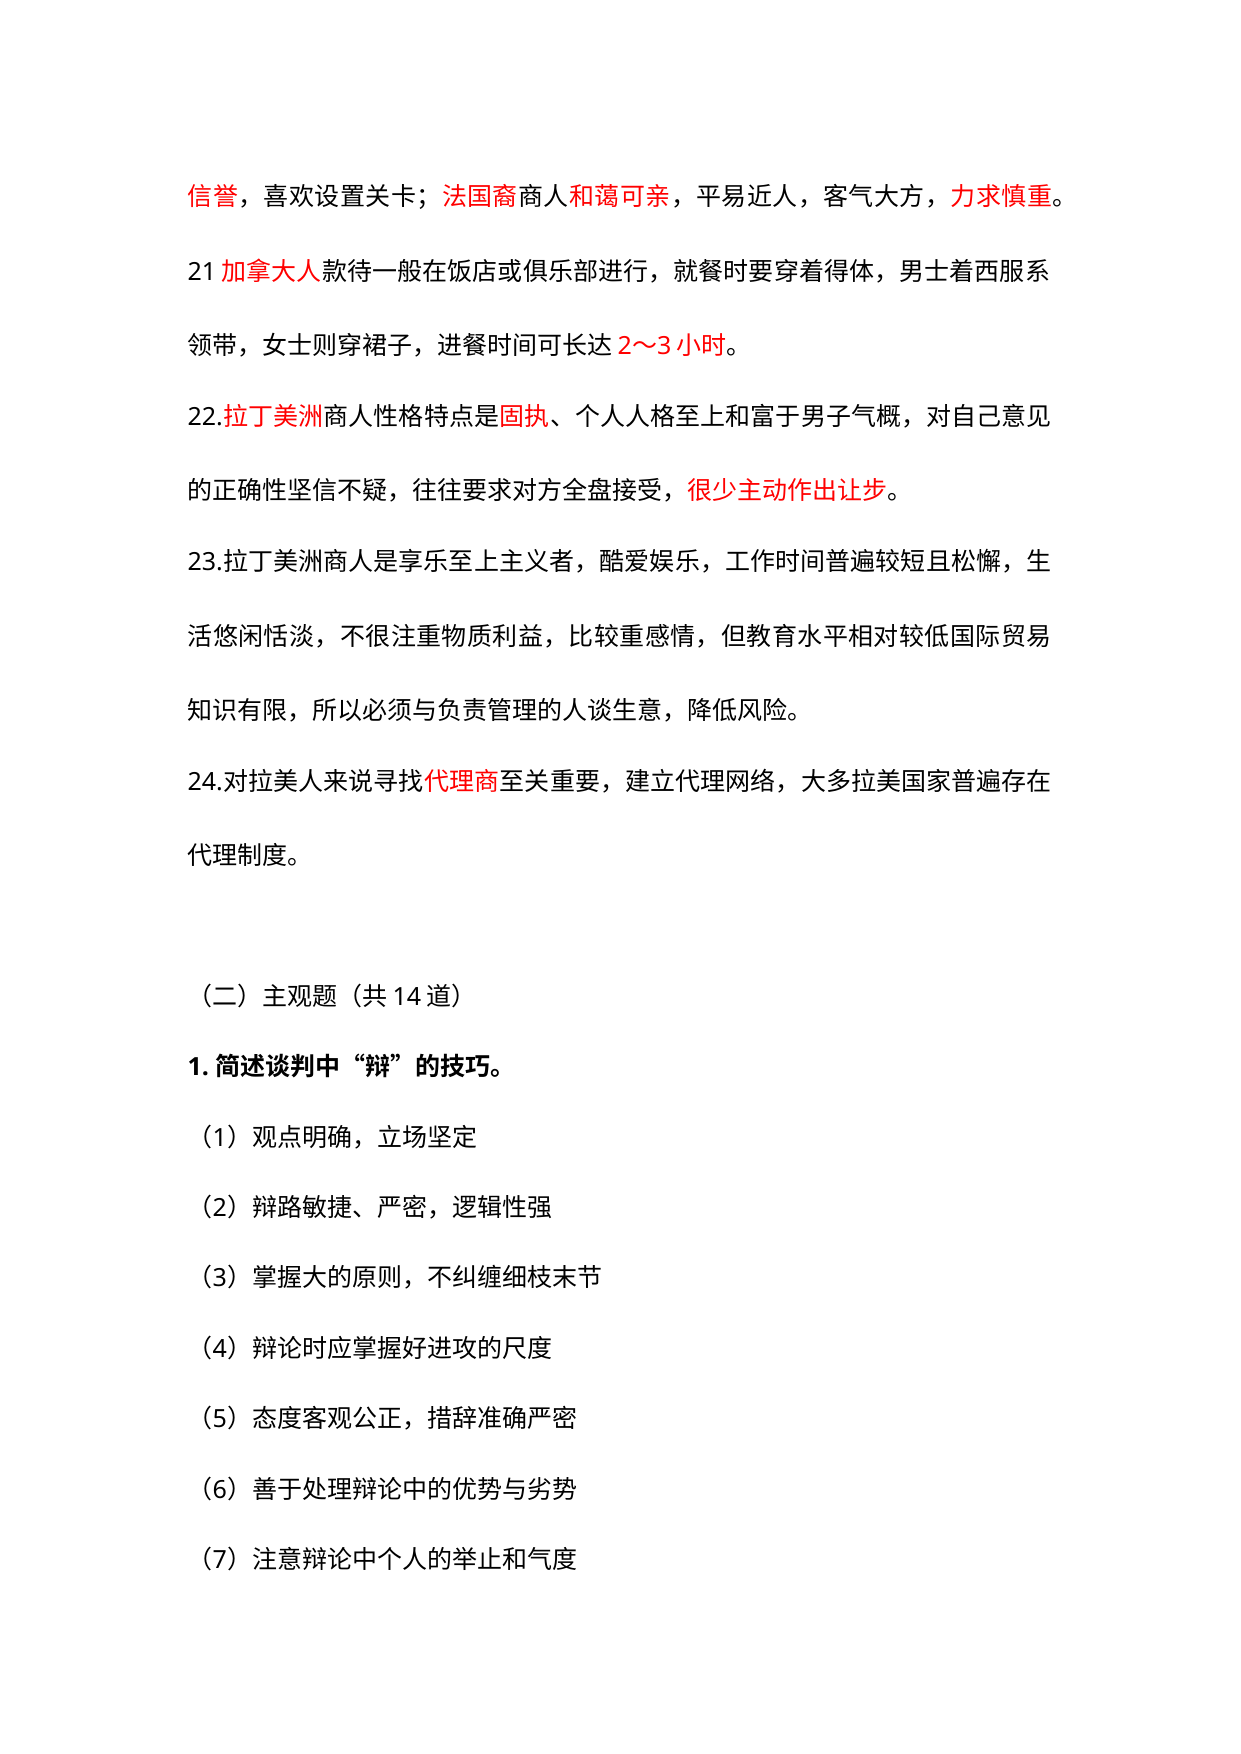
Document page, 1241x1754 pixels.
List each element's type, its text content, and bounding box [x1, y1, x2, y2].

text 24.对拉美人来说寻找代理商至关重要，建立代理网络，大多拉美国家普遍存在代理制度。 [187, 747, 1053, 886]
text （3）掌握大的原则，不纠缠细枝末节 [187, 1243, 1053, 1308]
text （5）态度客观公正，措辞准确严密 [187, 1384, 1053, 1449]
text （7）注意辩论中个人的举止和气度 [187, 1525, 1053, 1590]
text （2）辩路敏捷、严密，逻辑性强 [187, 1173, 1053, 1238]
text （4）辩论时应掌握好进攻的尺度 [187, 1314, 1053, 1379]
text 23.拉丁美洲商人是享乐至上主义者，酷爱娱乐，工作时间普遍较短且松懈，生活悠闲恬淡，不很注重物质利益，比较重感情，但教育水平相对较低国际贸易知识有限，所以必须与负责管理的人谈生意，降低风险。 [187, 527, 1053, 741]
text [187, 162, 1053, 376]
text 1. 简述谈判中“辩”的技巧。 [187, 1032, 1053, 1097]
text 22.拉丁美洲商人性格特点是固执、个人人格至上和富于男子气概，对自己意见的正确性坚信不疑，往往要求对方全盘接受，很少主动作出让步。 [187, 382, 1053, 521]
text （6）善于处理辩论中的优势与劣势 [187, 1455, 1053, 1520]
text （二）主观题（共14道） [187, 962, 1053, 1027]
text （1）观点明确，立场坚定 [187, 1103, 1053, 1168]
